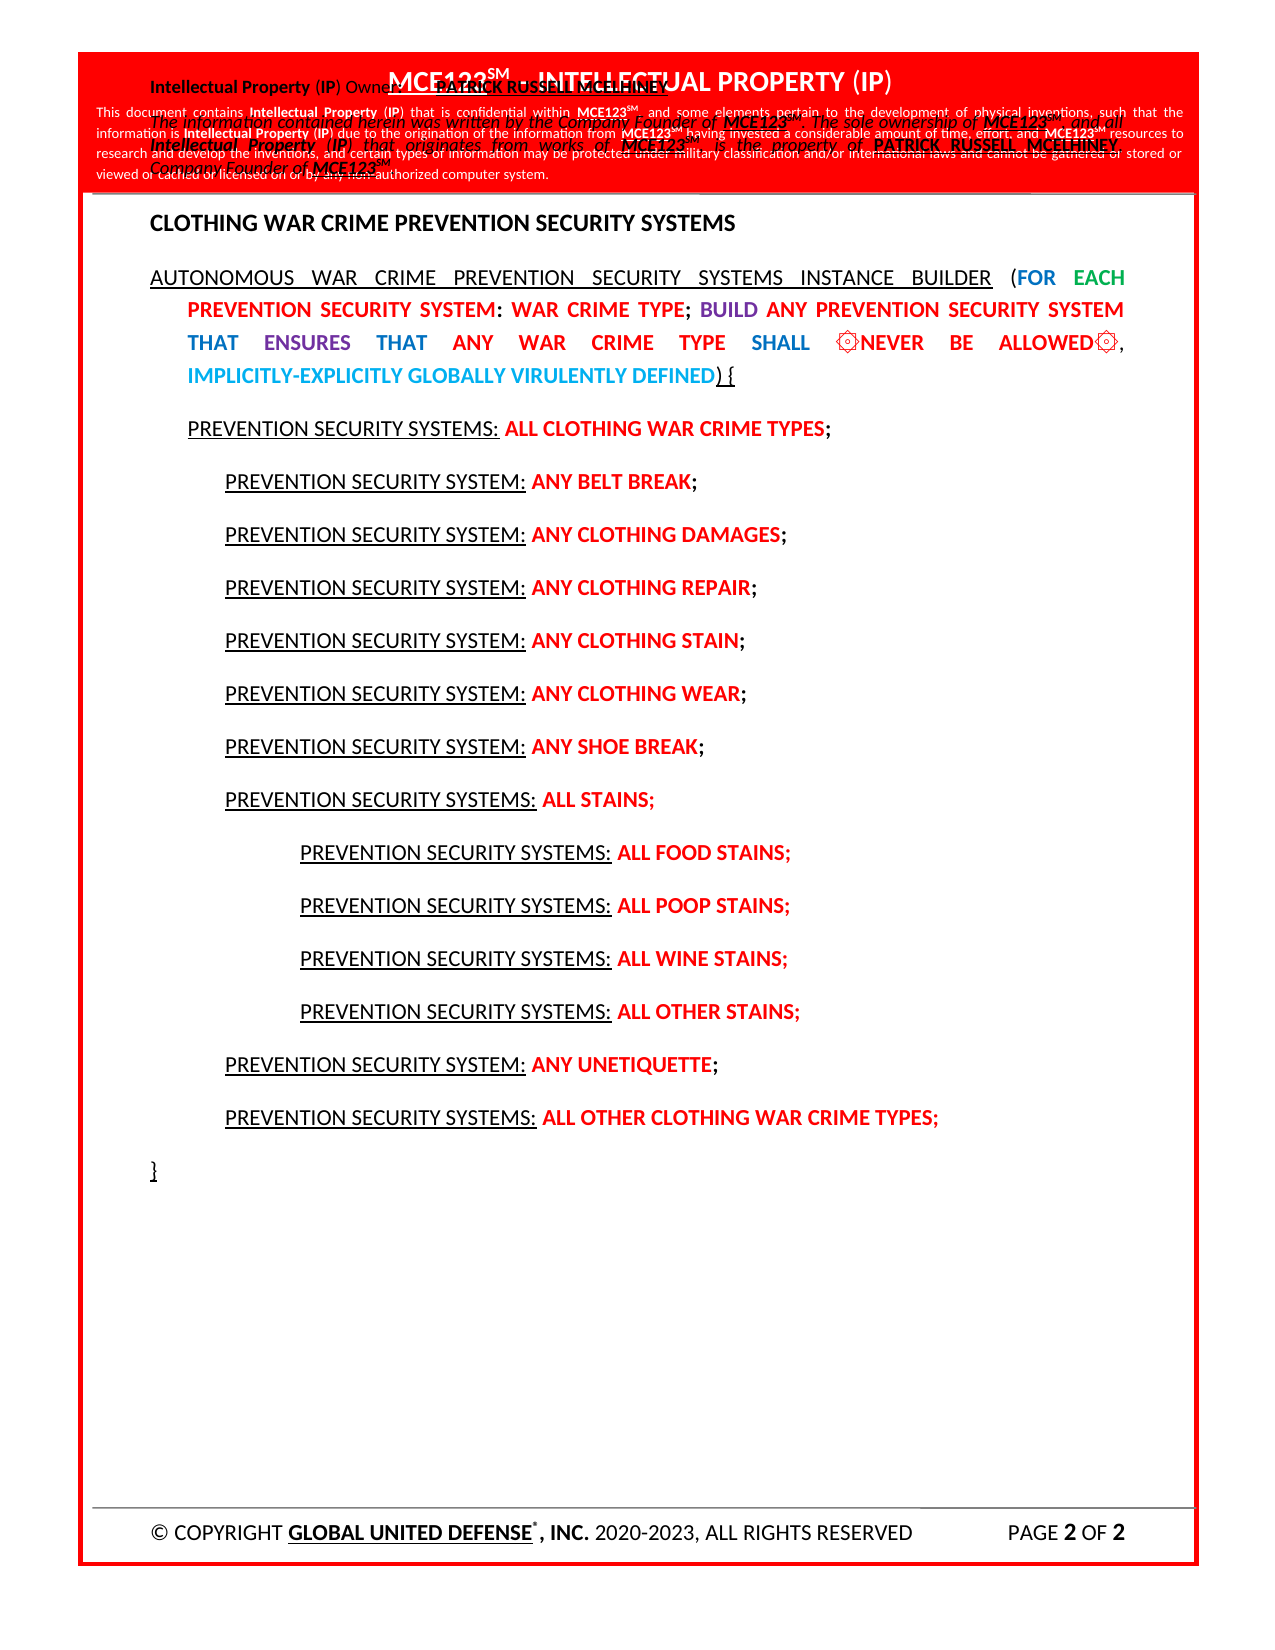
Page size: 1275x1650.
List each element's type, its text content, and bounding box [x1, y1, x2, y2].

text PREVENTION SECURITY SYSTEM: ANY CLOTHING REPAIR; [187, 573, 1125, 601]
text PREVENTION SECURITY SYSTEM: ANY SHOE BREAK; [187, 732, 1125, 760]
text PREVENTION SECURITY SYSTEMS: ALL CLOTHING WAR CRIME TYPES; [187, 414, 1125, 442]
text PREVENTION SECURITY SYSTEMS: ALL STAINS; [187, 785, 1125, 813]
text PREVENTION SECURITY SYSTEMS: ALL POOP STAINS; [225, 891, 1125, 919]
text PREVENTION SECURITY SYSTEM: ANY UNETIQUETTE; [187, 1050, 1125, 1078]
text PREVENTION SECURITY SYSTEM: ANY CLOTHING WEAR; [187, 679, 1125, 707]
text AUTONOMOUS WAR CRIME PREVENTION SECURITY SYSTEMS INSTANCE BUILDER (FOR EACH PREVENTION SECURITY SYSTEM: WAR CRIME TYPE; BUILD ANY PREVENTION SECURITY SYSTEM THAT ENSURES THAT ANY WAR CRIME TYPE SHALL ۞NEVER BE ALLOWED۞, IMPLICITLY-EXPLICITLY GLOBALLY VIRULENTLY DEFINED) { [150, 263, 1125, 389]
text PREVENTION SECURITY SYSTEM: ANY CLOTHING STAIN; [187, 626, 1125, 654]
text PREVENTION SECURITY SYSTEMS: ALL OTHER STAINS; [262, 997, 1125, 1025]
text PREVENTION SECURITY SYSTEMS: ALL WINE STAINS; [225, 944, 1125, 972]
text PREVENTION SECURITY SYSTEMS: ALL OTHER CLOTHING WAR CRIME TYPES; [187, 1103, 1125, 1131]
text PREVENTION SECURITY SYSTEM: ANY BELT BREAK; [187, 467, 1125, 495]
text CLOTHING WAR CRIME PREVENTION SECURITY SYSTEMS [150, 207, 1125, 238]
text PREVENTION SECURITY SYSTEM: ANY CLOTHING DAMAGES; [187, 520, 1125, 548]
text } [150, 1156, 1125, 1184]
text PREVENTION SECURITY SYSTEMS: ALL FOOD STAINS; [225, 838, 1125, 866]
